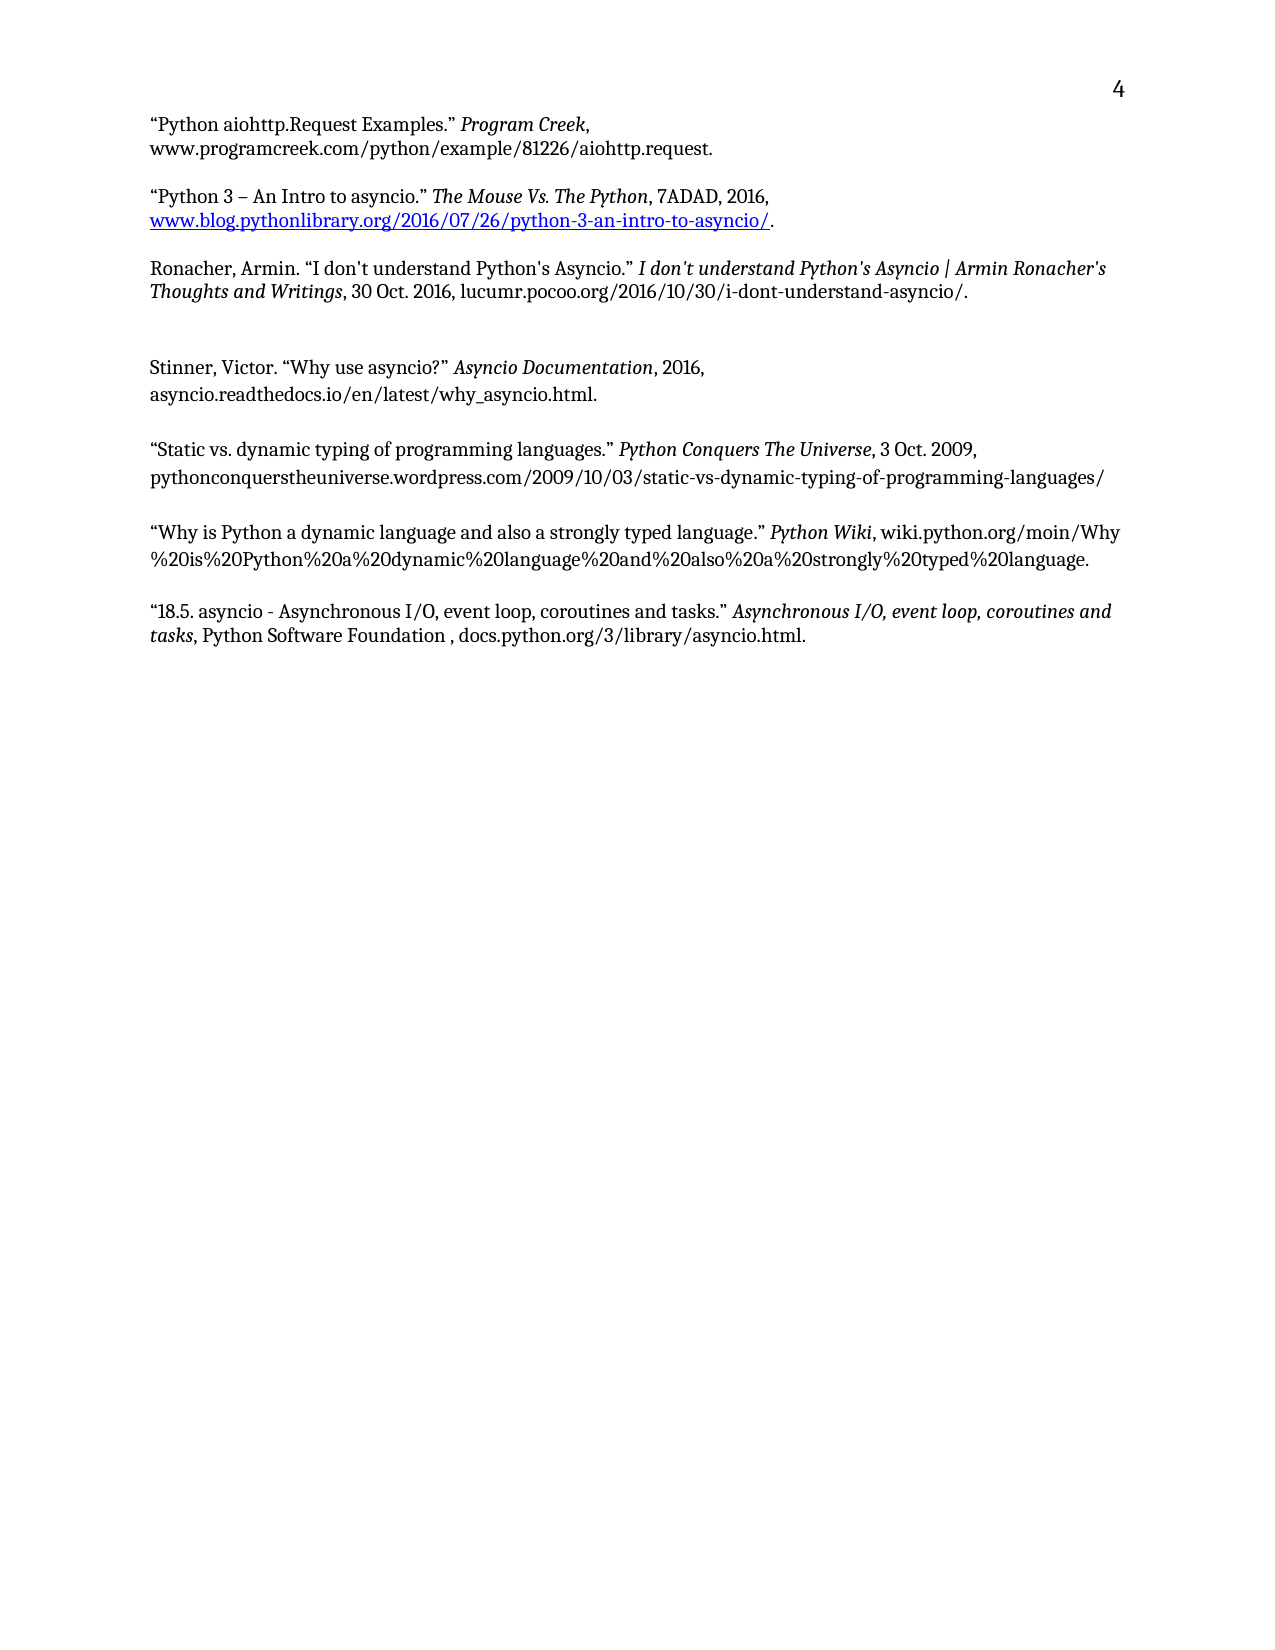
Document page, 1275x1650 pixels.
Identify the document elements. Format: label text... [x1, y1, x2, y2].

text “Python aiohttp.Request Examples.” Program Creek, www.programcreek.com/python/example/81226/aiohttp.request. [150, 112, 1125, 160]
text “Why is Python a dynamic language and also a strongly typed language.” Python Wiki, wiki.python.org/moin/Why%20is%20Python%20a%20dynamic%20language%20and%20also%20a%20strongly%20typed%20language. [150, 521, 1125, 572]
text “Python 3 – An Intro to asyncio.” The Mouse Vs. The Python, 7ADAD, 2016, www.blog.pythonlibrary.org/2016/07/26/python-3-an-intro-to-asyncio/. [150, 184, 1125, 232]
text “Static vs. dynamic typing of programming languages.” Python Conquers The Universe, 3 Oct. 2009, pythonconquerstheuniverse.wordpress.com/2009/10/03/static-vs-dynamic-typing-of-programming-languages/ [150, 438, 1125, 489]
text “18.5. asyncio - Asynchronous I/O, event loop, coroutines and tasks.” Asynchronous I/O, event loop, coroutines and tasks, Python Software Foundation , docs.python.org/3/library/asyncio.html. [150, 599, 1125, 647]
text Ronacher, Armin. “I don't understand Python's Asyncio.” I don't understand Python's Asyncio | Armin Ronacher's Thoughts and Writings, 30 Oct. 2016, lucumr.pocoo.org/2016/10/30/i-dont-understand-asyncio/. [150, 256, 1125, 304]
text Stinner, Victor. “Why use asyncio?” Asyncio Documentation, 2016, asyncio.readthedocs.io/en/latest/why_asyncio.html. [150, 356, 1125, 407]
